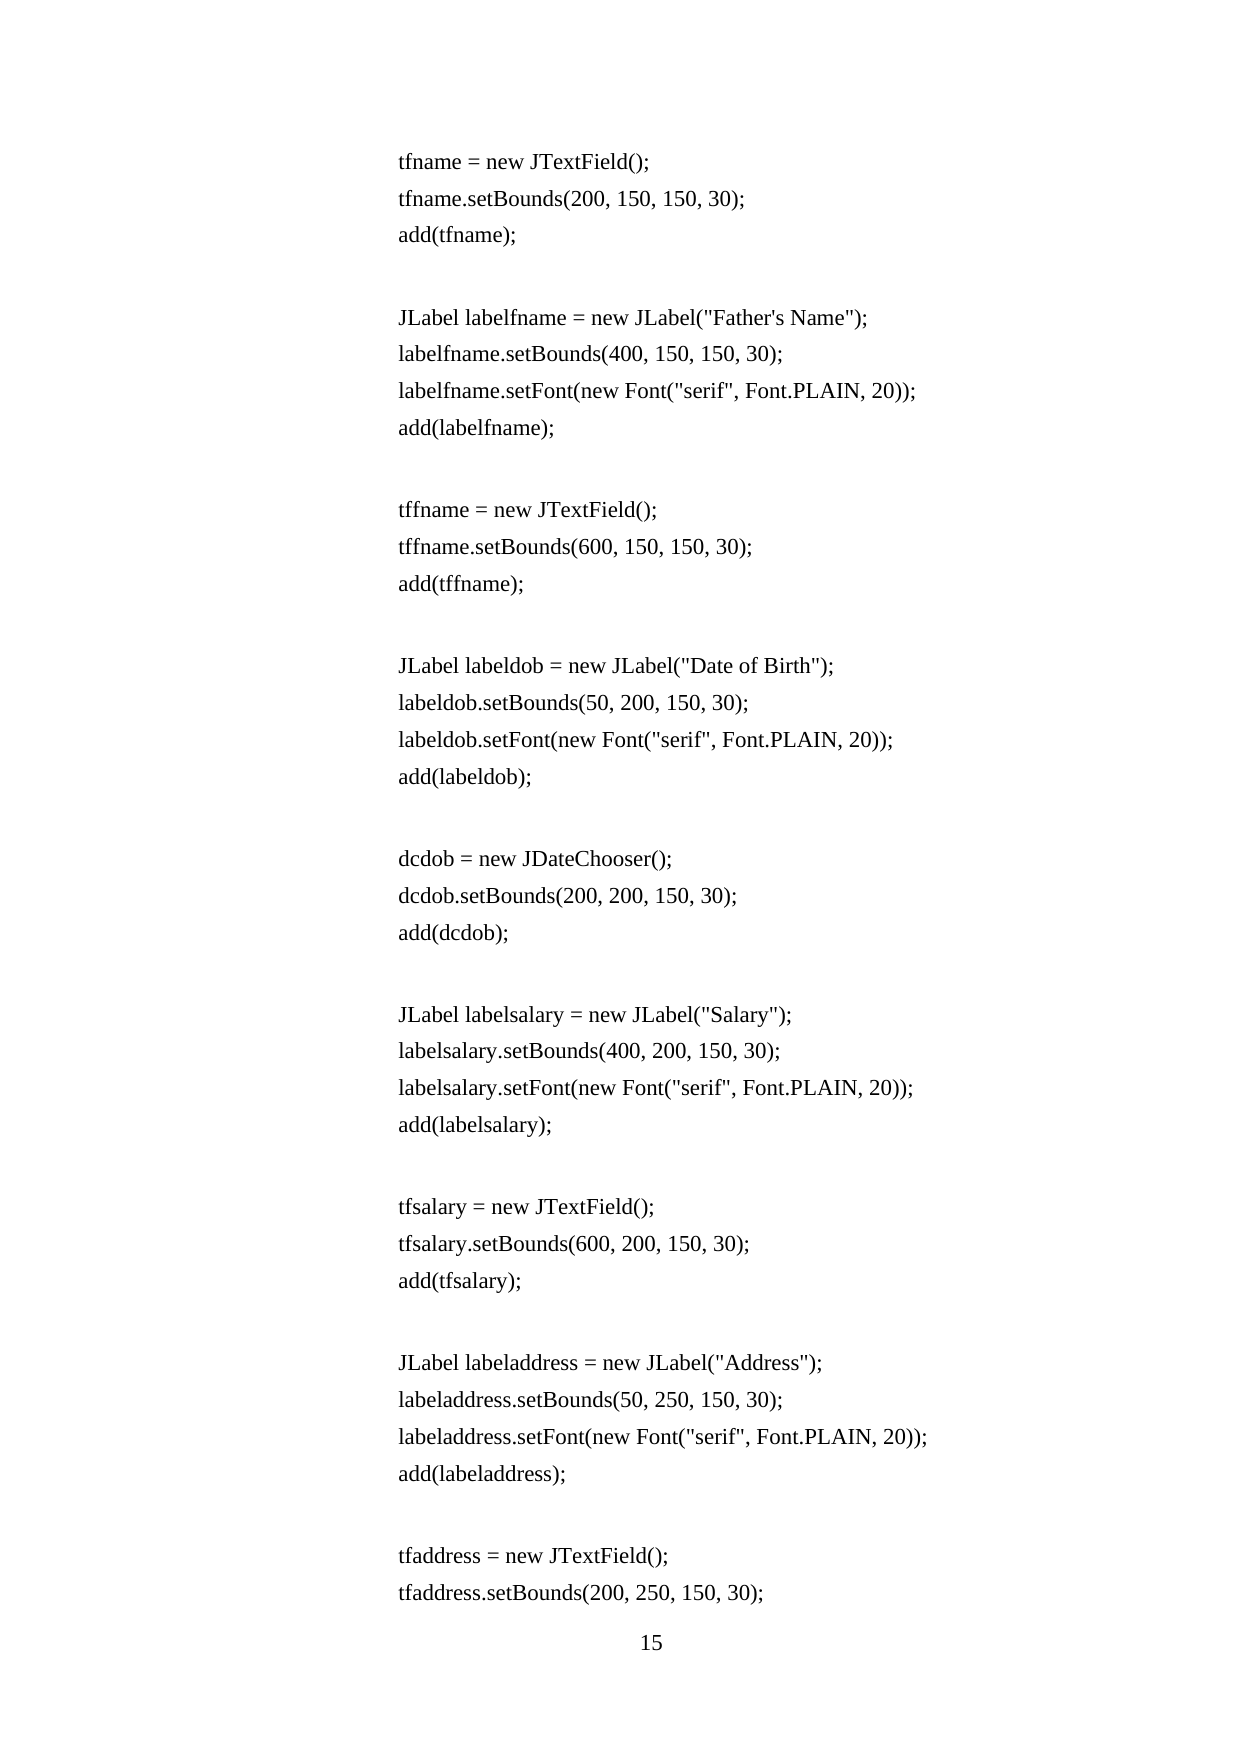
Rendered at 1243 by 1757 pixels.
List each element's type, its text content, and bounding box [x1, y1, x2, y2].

subtitle JLabel labelfname = new JLabel("Father's Name"); [352, 303, 1095, 330]
subtitle labeladdress.setBounds(50, 250, 150, 30); [352, 1386, 1095, 1412]
subtitle JLabel labeladdress = new JLabel("Address"); [352, 1349, 1095, 1376]
subtitle add(labelfname); [352, 414, 1095, 441]
subtitle add(labelsalary); [352, 1111, 1095, 1138]
subtitle add(labeldob); [352, 763, 1095, 789]
subtitle labelsalary.setFont(new Font("serif", Font.PLAIN, 20)); [352, 1074, 1095, 1101]
subtitle labeldob.setFont(new Font("serif", Font.PLAIN, 20)); [352, 726, 1095, 752]
subtitle add(dcdob); [352, 918, 1095, 945]
subtitle JLabel labeldob = new JLabel("Date of Birth"); [352, 652, 1095, 678]
subtitle JLabel labelsalary = new JLabel("Salary"); [352, 1001, 1095, 1027]
subtitle labeladdress.setFont(new Font("serif", Font.PLAIN, 20)); [352, 1423, 1095, 1449]
subtitle add(tfname); [352, 221, 1095, 248]
subtitle dcdob.setBounds(200, 200, 150, 30); [352, 882, 1095, 908]
subtitle add(labeladdress); [352, 1460, 1095, 1486]
subtitle tfaddress.setBounds(200, 250, 150, 30); [352, 1579, 1095, 1605]
subtitle tfname.setBounds(200, 150, 150, 30); [352, 184, 1095, 211]
subtitle add(tffname); [352, 570, 1095, 596]
subtitle labelsalary.setBounds(400, 200, 150, 30); [352, 1037, 1095, 1064]
subtitle labelfname.setBounds(400, 150, 150, 30); [352, 340, 1095, 367]
subtitle dcdob = new JDateChooser(); [352, 845, 1095, 871]
subtitle tffname.setBounds(600, 150, 150, 30); [352, 533, 1095, 559]
subtitle tfaddress = new JTextField(); [352, 1542, 1095, 1568]
subtitle add(tfsalary); [352, 1267, 1095, 1293]
subtitle tfname = new JTextField(); [352, 148, 1095, 174]
subtitle tfsalary = new JTextField(); [352, 1193, 1095, 1220]
subtitle labeldob.setBounds(50, 200, 150, 30); [352, 689, 1095, 715]
subtitle tfsalary.setBounds(600, 200, 150, 30); [352, 1230, 1095, 1257]
subtitle labelfname.setFont(new Font("serif", Font.PLAIN, 20)); [352, 377, 1095, 404]
subtitle tffname = new JTextField(); [352, 496, 1095, 523]
